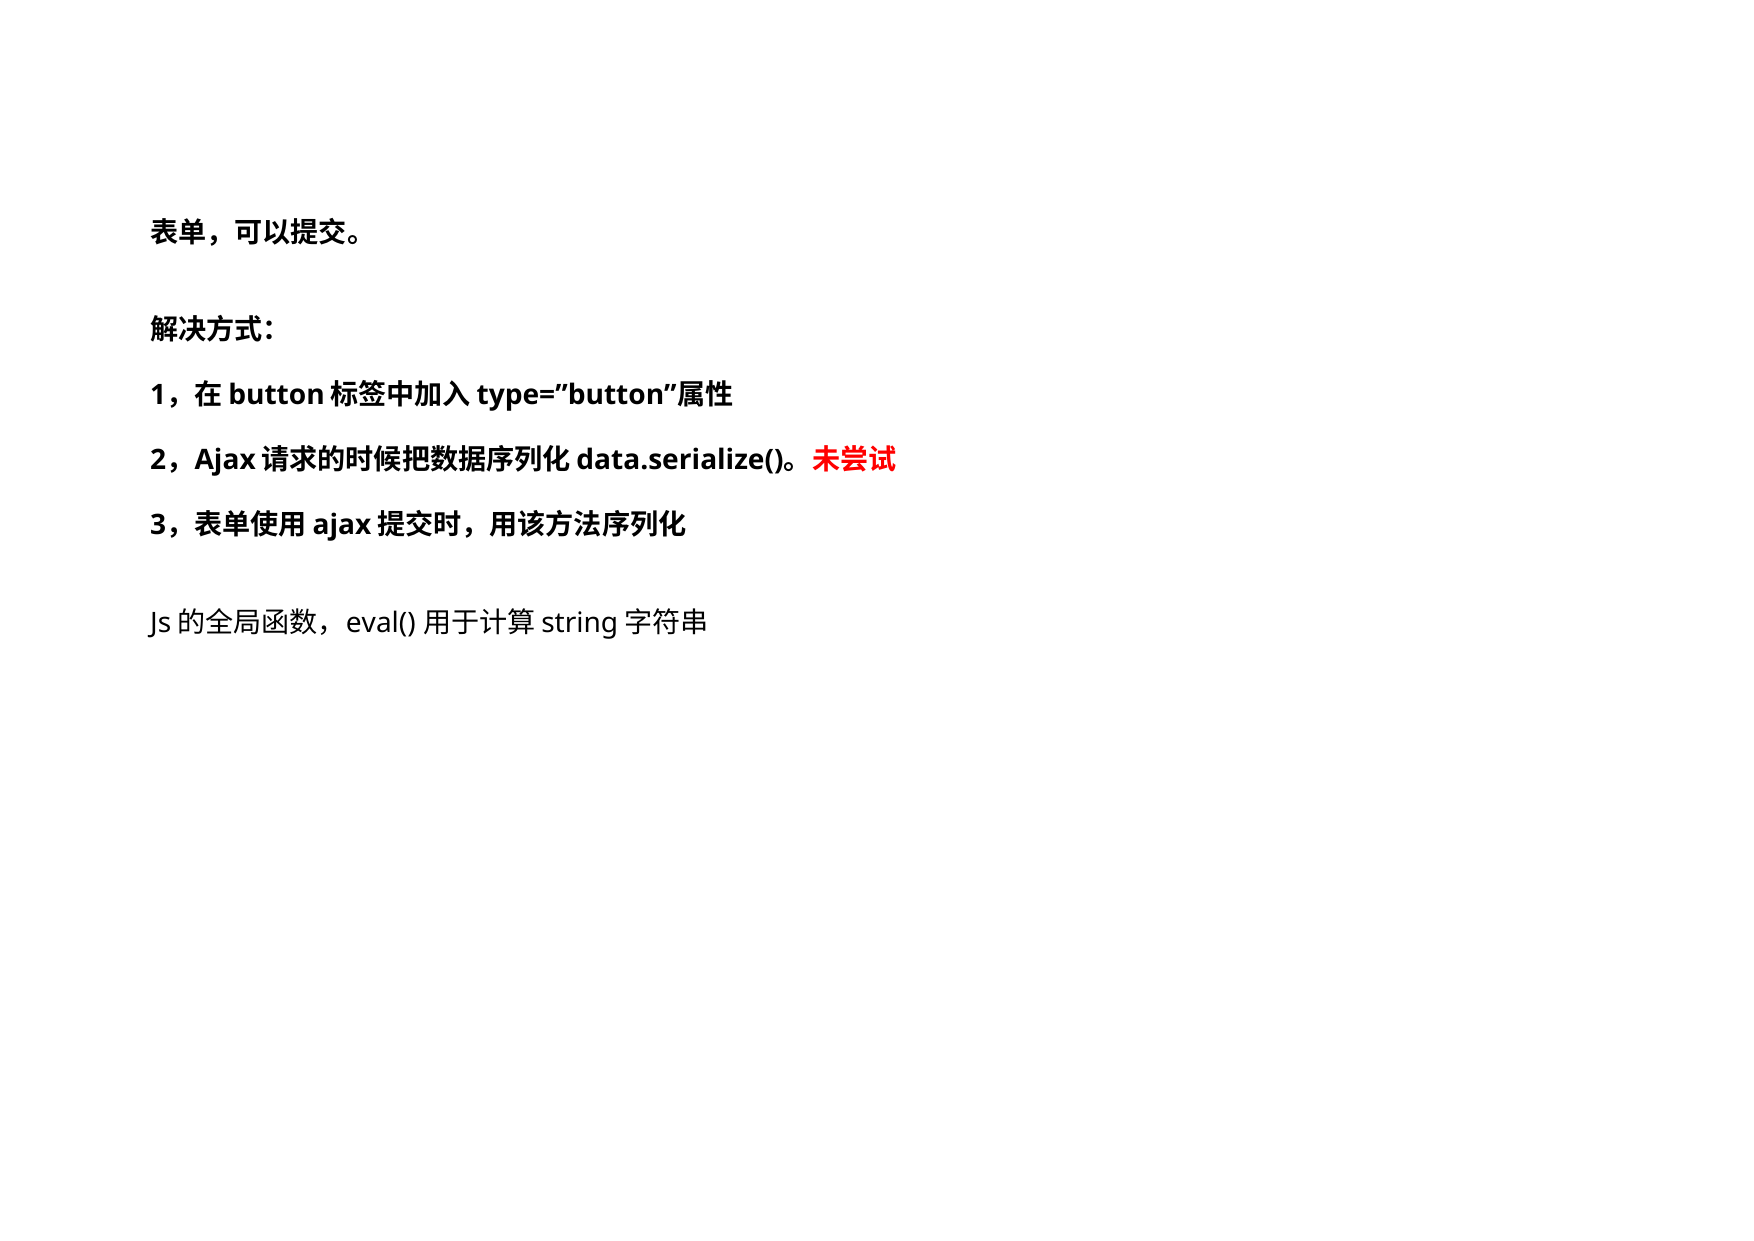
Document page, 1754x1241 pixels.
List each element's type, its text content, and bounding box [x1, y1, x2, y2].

list 在button标签中加入type=”button”属性 [150, 360, 1604, 425]
text 解决方式： [150, 295, 1604, 360]
list Ajax请求的时候把数据序列化data.serialize()。未尝试 [150, 425, 1604, 490]
text Js的全局函数，eval() 用于计算string字符串 [150, 588, 1604, 653]
text 当button标签在from表单中，而button又用到了ajax，那么可以请求成功，但是不回调，因为优先执行了form表单，可以提交。 [150, 198, 1604, 263]
list 表单使用ajax提交时，用该方法序列化 [150, 490, 1604, 555]
